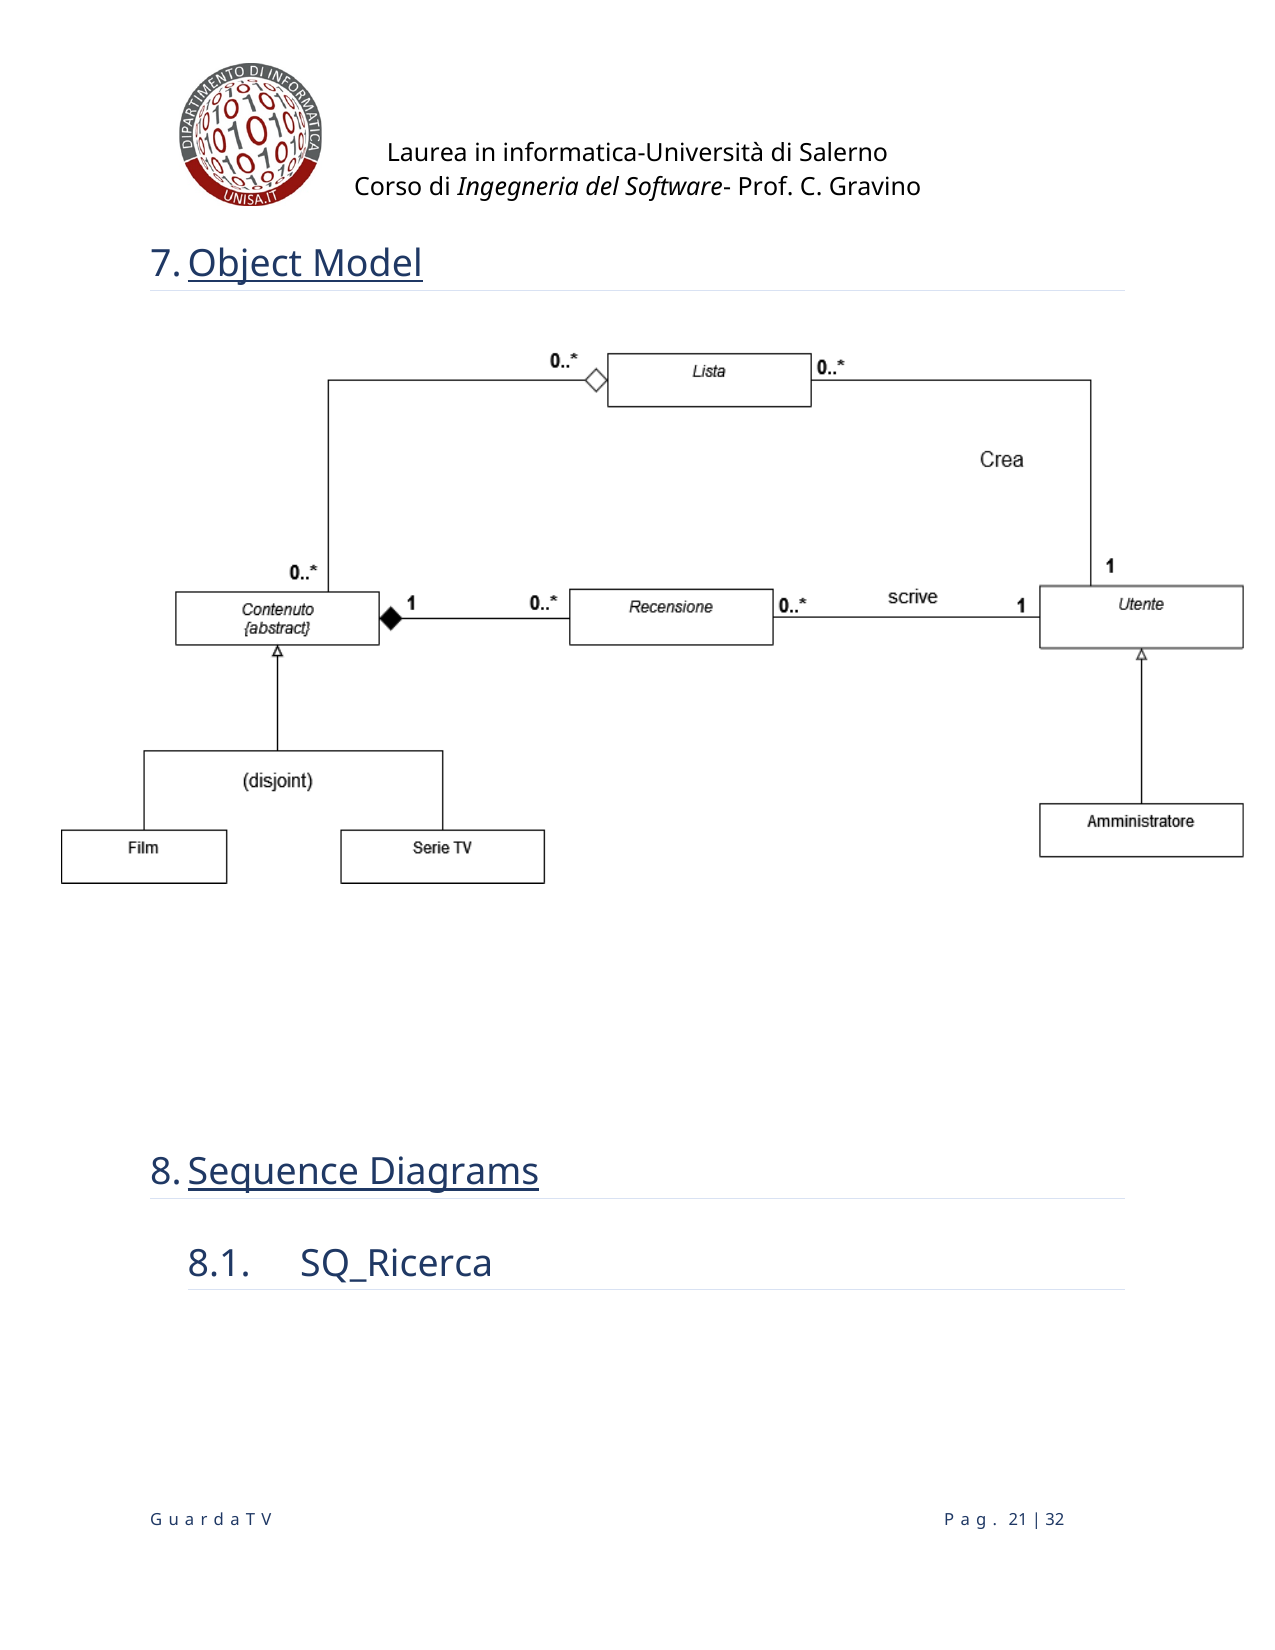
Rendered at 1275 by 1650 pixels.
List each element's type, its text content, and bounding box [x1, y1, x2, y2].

list Sequence Diagrams [150, 1145, 1125, 1198]
list Object Model [150, 236, 1125, 290]
list SQ_Ricerca [187, 1236, 1125, 1290]
picture [179, 63, 322, 206]
picture [61, 340, 1244, 884]
